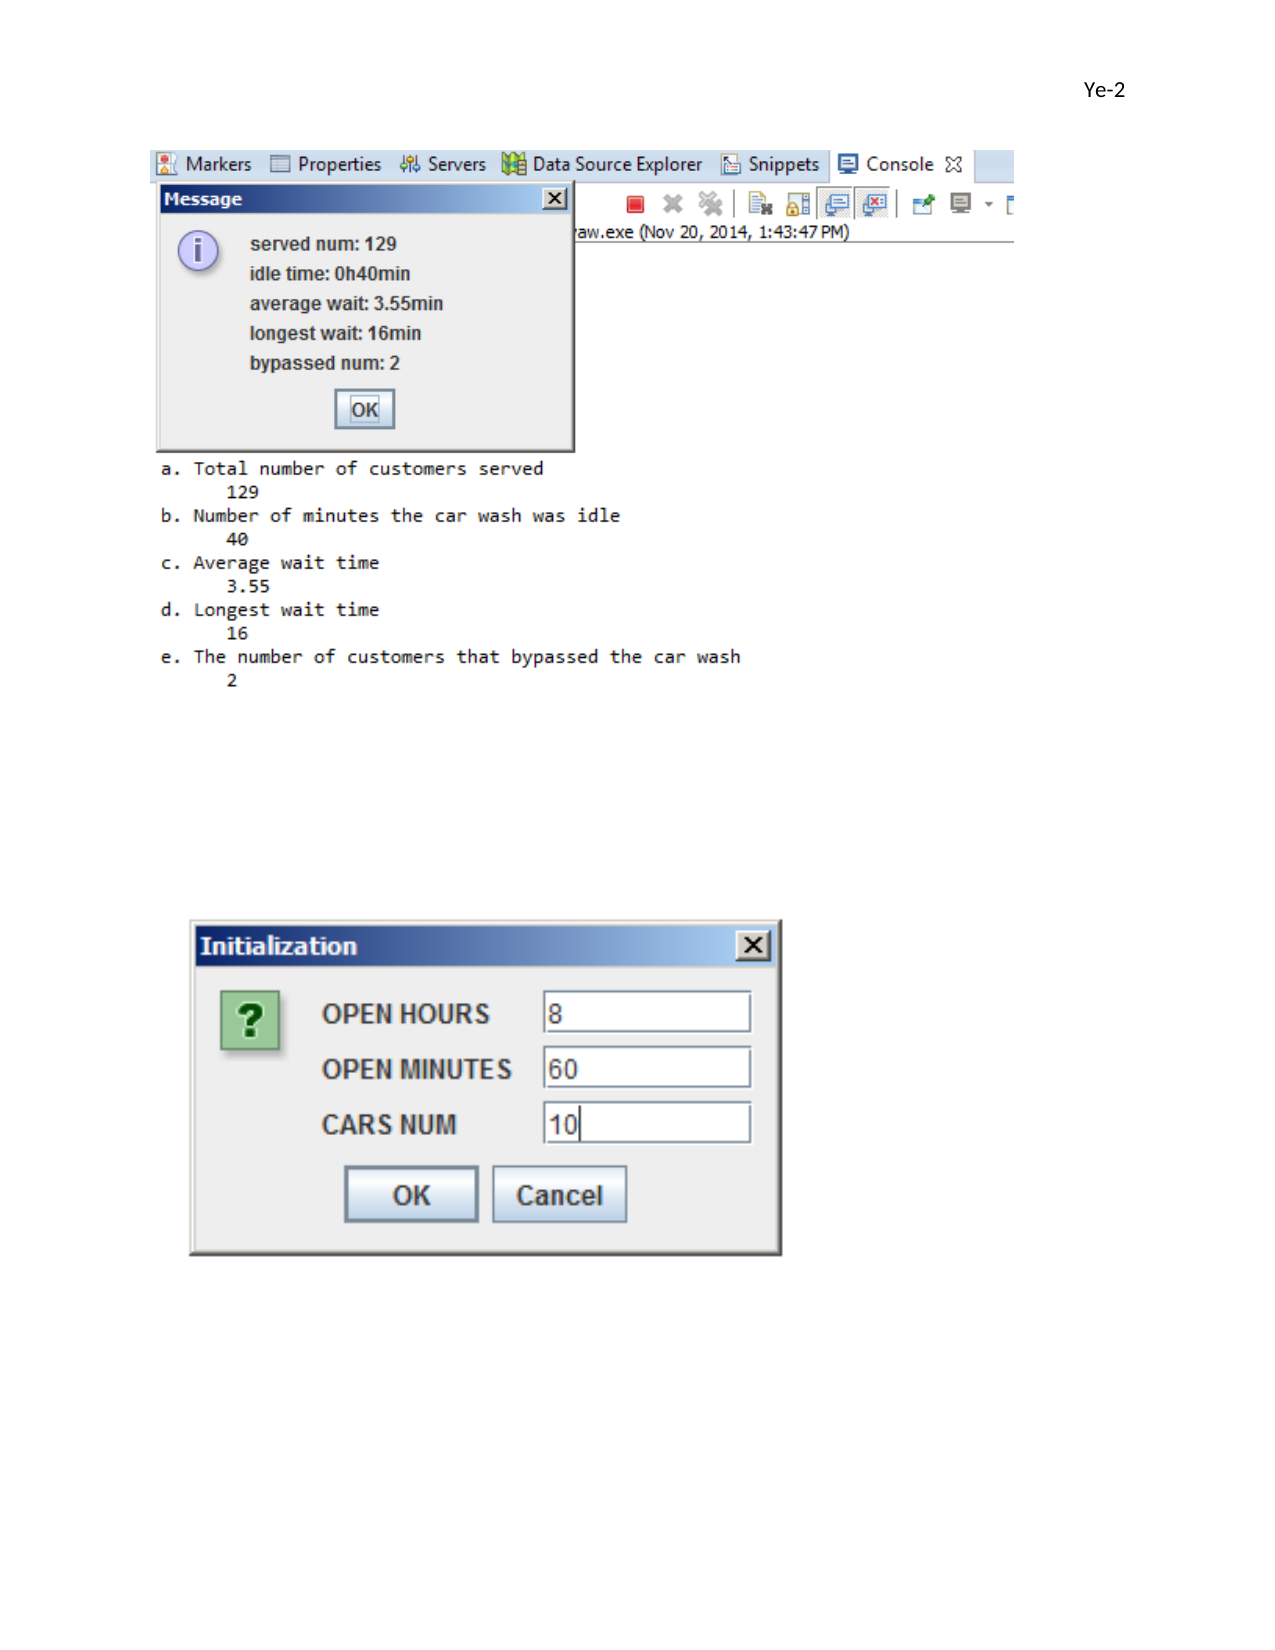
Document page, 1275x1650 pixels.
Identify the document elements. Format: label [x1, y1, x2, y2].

picture [150, 150, 1014, 704]
picture [150, 889, 858, 1321]
